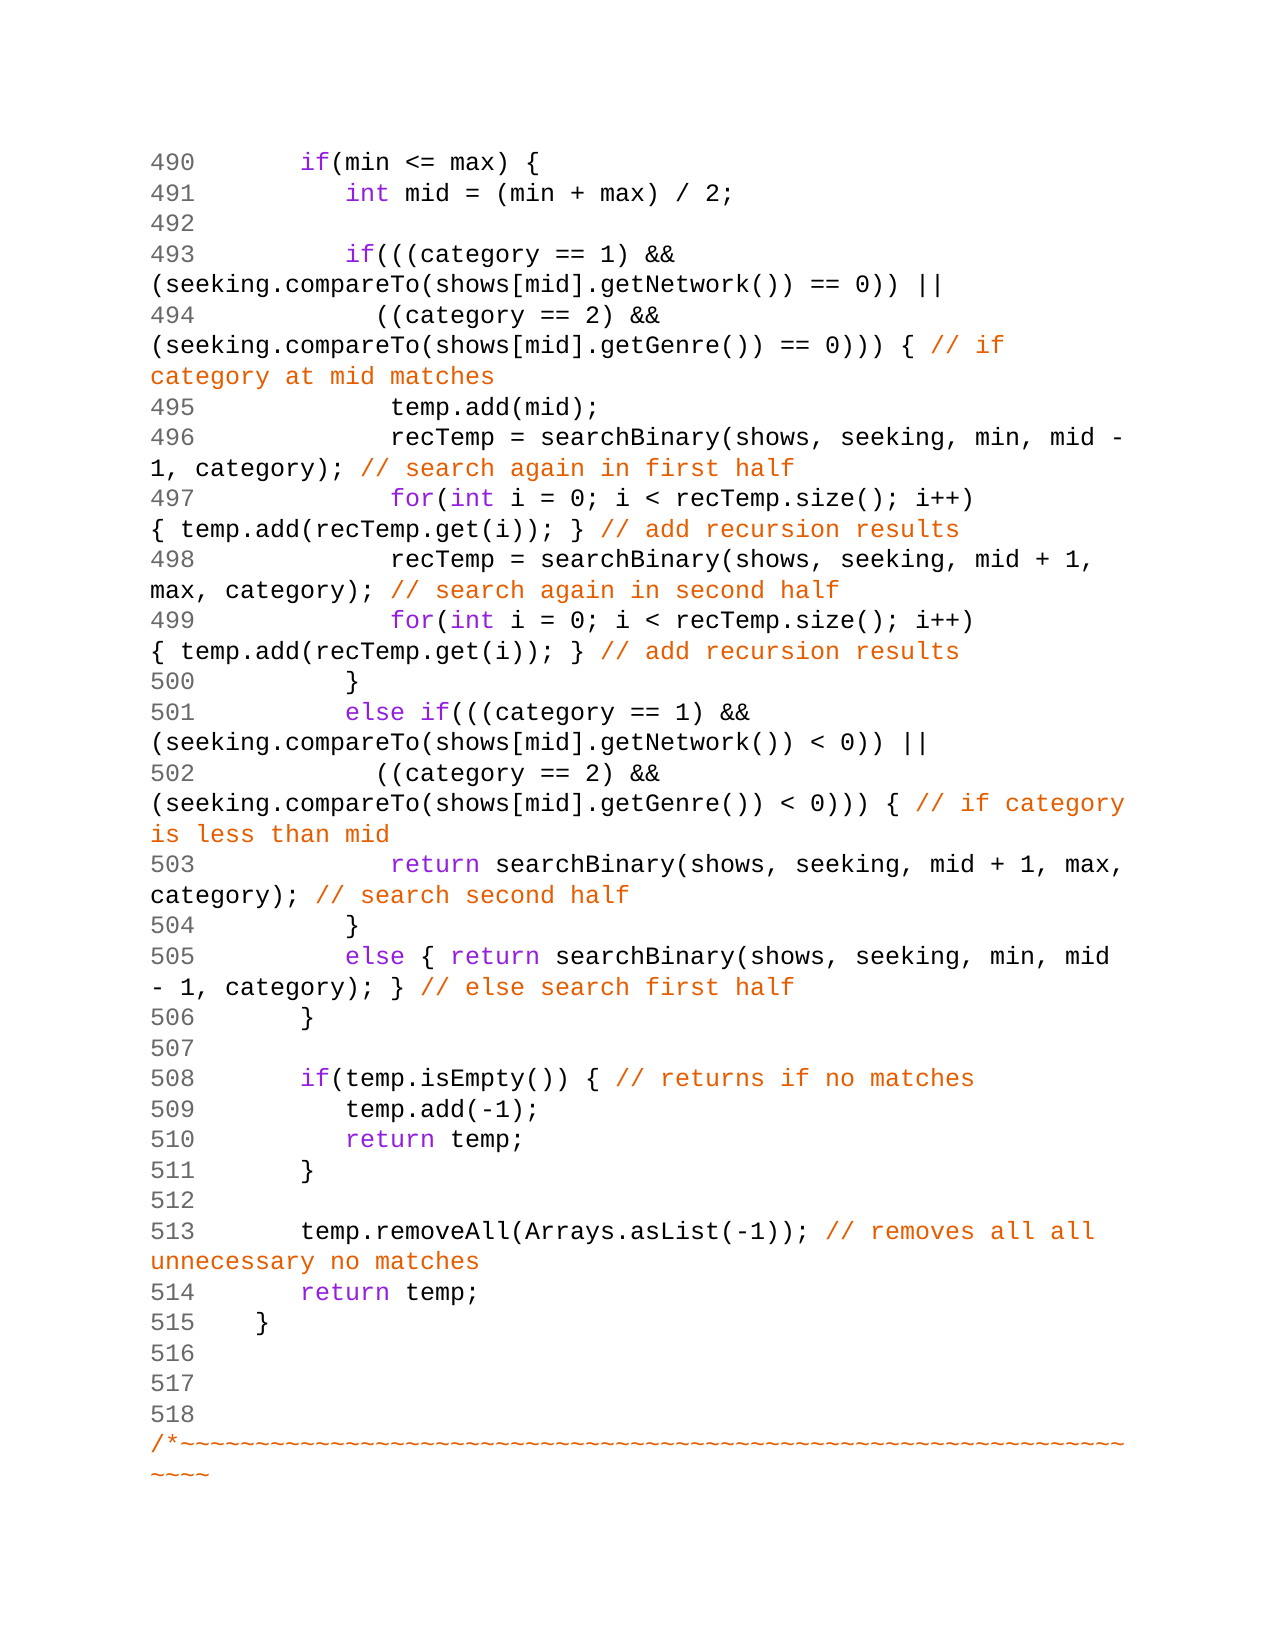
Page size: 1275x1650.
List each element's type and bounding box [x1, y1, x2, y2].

text [150, 150, 1125, 1491]
